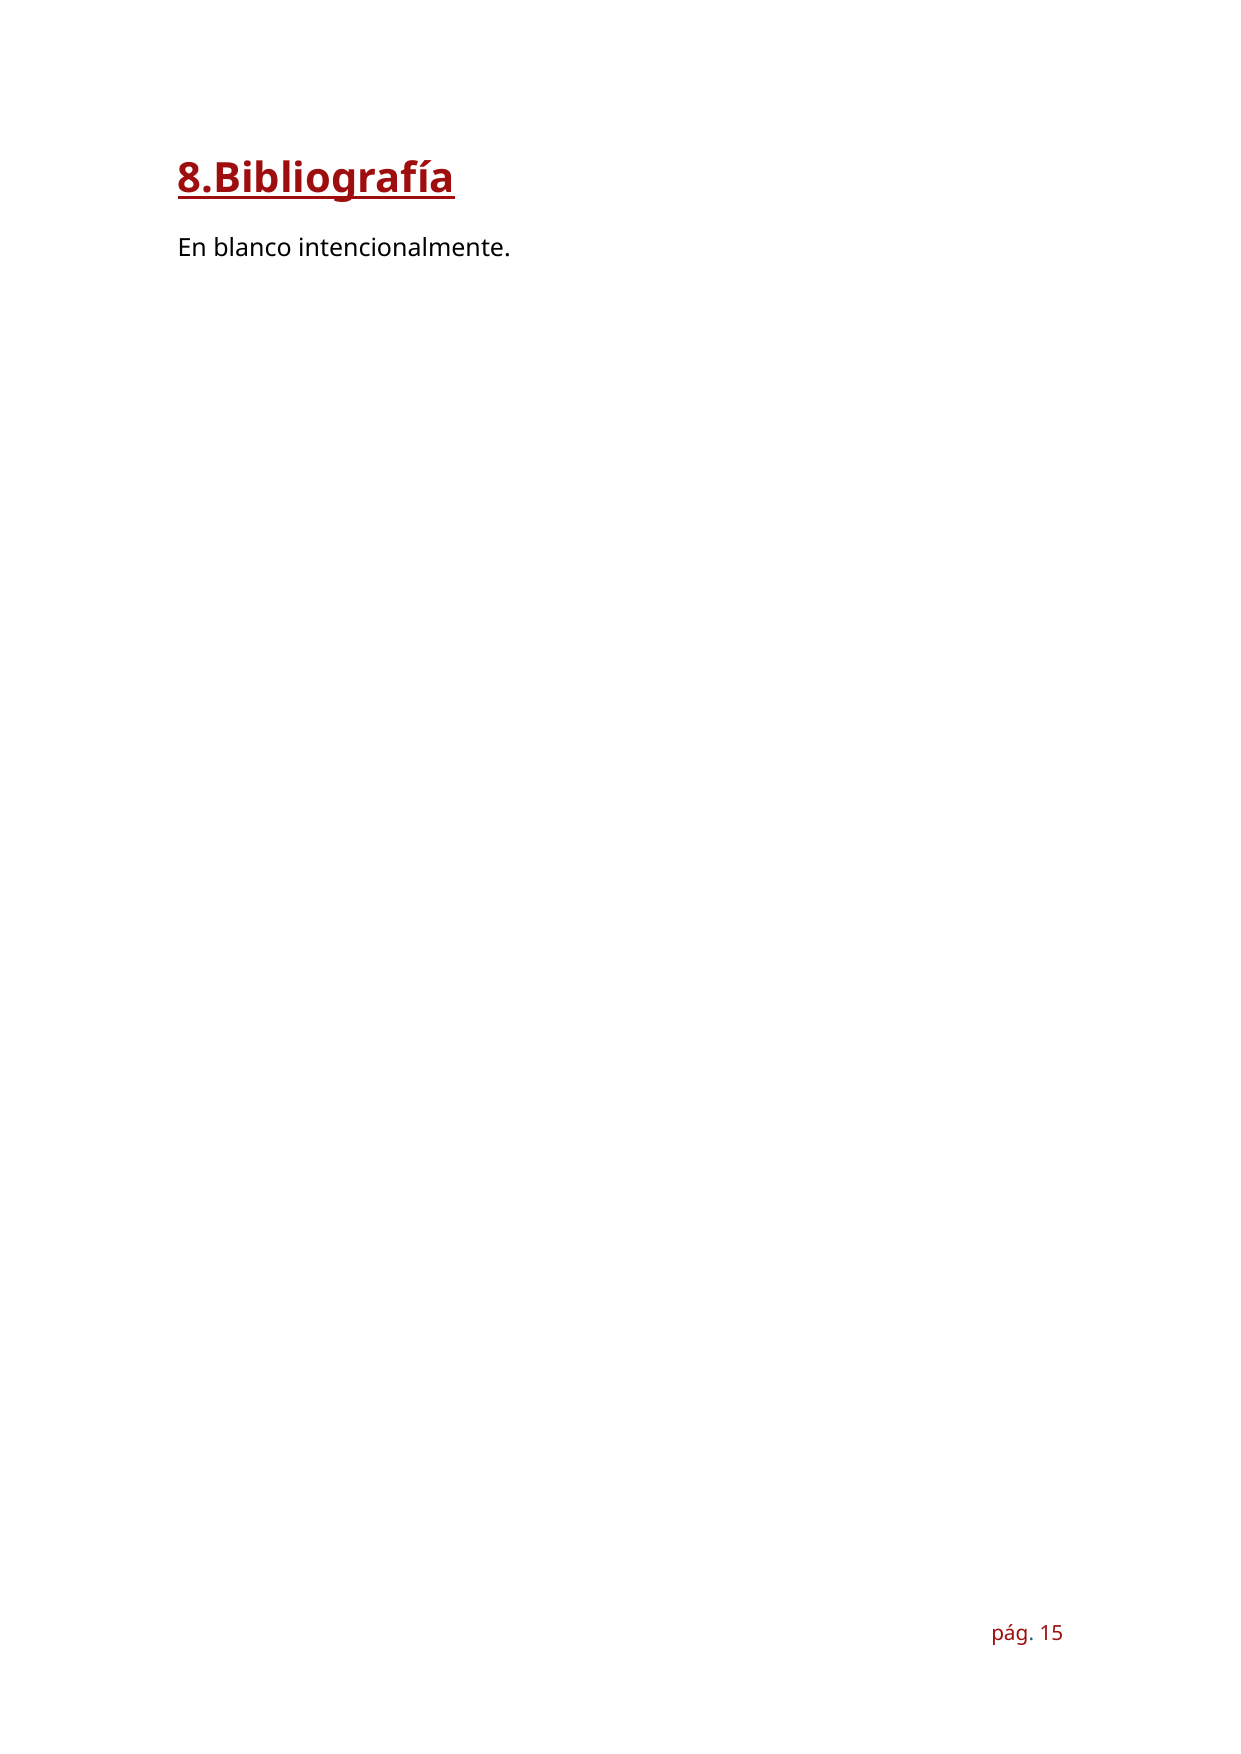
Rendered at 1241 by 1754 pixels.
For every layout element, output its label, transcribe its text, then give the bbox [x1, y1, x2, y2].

text 8.Bibliografía [177, 148, 1063, 204]
text En blanco intencionalmente. [177, 229, 1063, 263]
